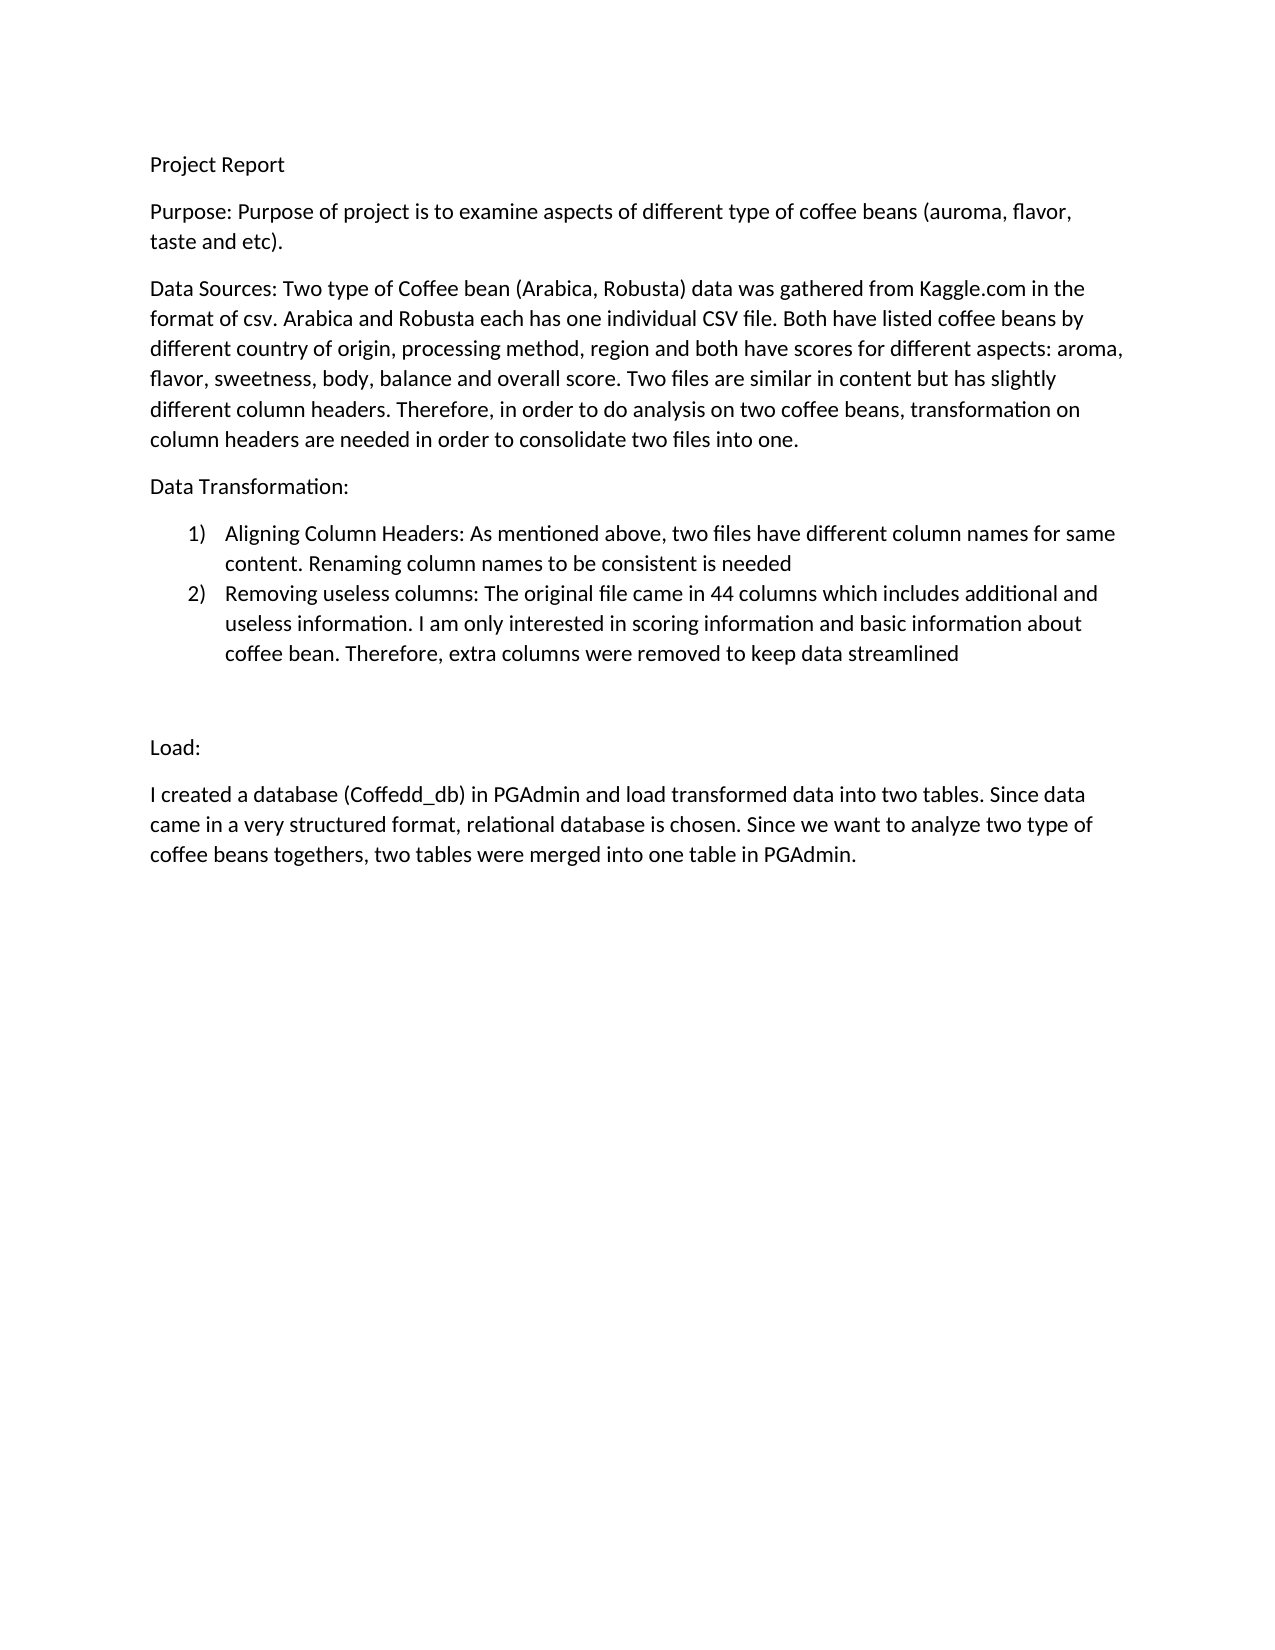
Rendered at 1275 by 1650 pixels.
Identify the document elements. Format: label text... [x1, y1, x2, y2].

text Project Report [150, 150, 1125, 178]
text I created a database (Coffedd_db) in PGAdmin and load transformed data into two tables. Since data came in a very structured format, relational database is chosen. Since we want to analyze two type of coffee beans togethers, two tables were merged into one table in PGAdmin. [150, 780, 1125, 869]
text Data Transformation: [150, 472, 1125, 500]
text Data Sources: Two type of Coffee bean (Arabica, Robusta) data was gathered from Kaggle.com in the format of csv. Arabica and Robusta each has one individual CSV file. Both have listed coffee beans by different country of origin, processing method, region and both have scores for different aspects: aroma, flavor, sweetness, body, balance and overall score. Two files are similar in content but has slightly different column headers. Therefore, in order to do analysis on two coffee beans, transformation on column headers are needed in order to consolidate two files into one. [150, 274, 1125, 453]
text Load: [150, 733, 1125, 761]
list Aligning Column Headers: As mentioned above, two files have different column names for same content. Renaming column names to be consistent is needed [187, 519, 1125, 577]
list Removing useless columns: The original file came in 44 columns which includes additional and useless information. I am only interested in scoring information and basic information about coffee bean. Therefore, extra columns were removed to keep data streamlined [187, 579, 1125, 668]
text Purpose: Purpose of project is to examine aspects of different type of coffee beans (auroma, flavor, taste and etc). [150, 197, 1125, 255]
